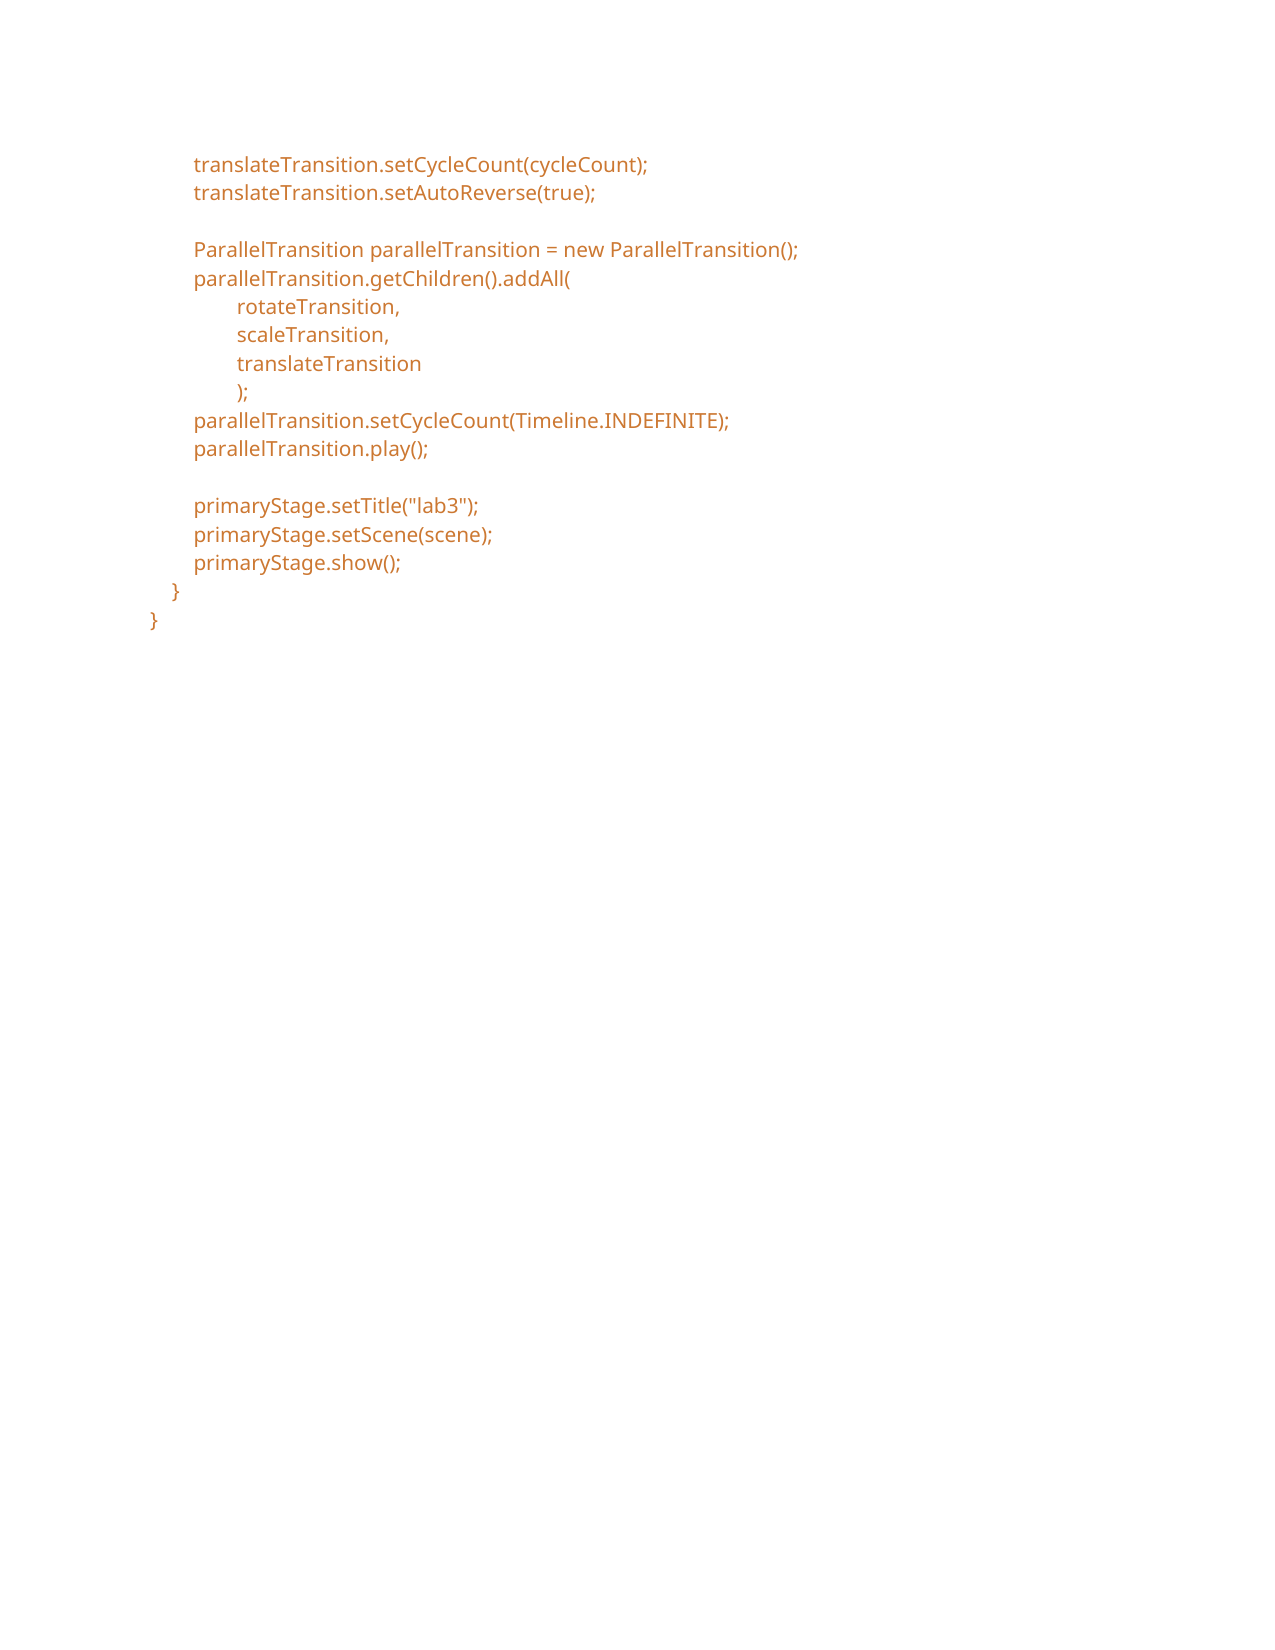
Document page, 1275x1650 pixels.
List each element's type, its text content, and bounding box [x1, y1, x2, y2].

text parallelTransition.getChildren().addAll( [150, 264, 1125, 292]
text primaryStage.setTitle("lab3"); [150, 491, 1125, 520]
text translateTransition.setCycleCount(cycleCount); [150, 150, 1125, 178]
text } [150, 577, 1125, 605]
text parallelTransition.setCycleCount(Timeline.INDEFINITE); [150, 406, 1125, 434]
text primaryStage.show(); [150, 548, 1125, 577]
text translateTransition [150, 349, 1125, 377]
text ); [150, 377, 1125, 406]
text translateTransition.setAutoReverse(true); [150, 178, 1125, 207]
text } [150, 605, 1125, 633]
text rotateTransition, [150, 292, 1125, 321]
text ParallelTransition parallelTransition = new ParallelTransition(); [150, 235, 1125, 264]
text scaleTransition, [150, 321, 1125, 349]
text primaryStage.setScene(scene); [150, 520, 1125, 548]
text parallelTransition.play(); [150, 434, 1125, 463]
